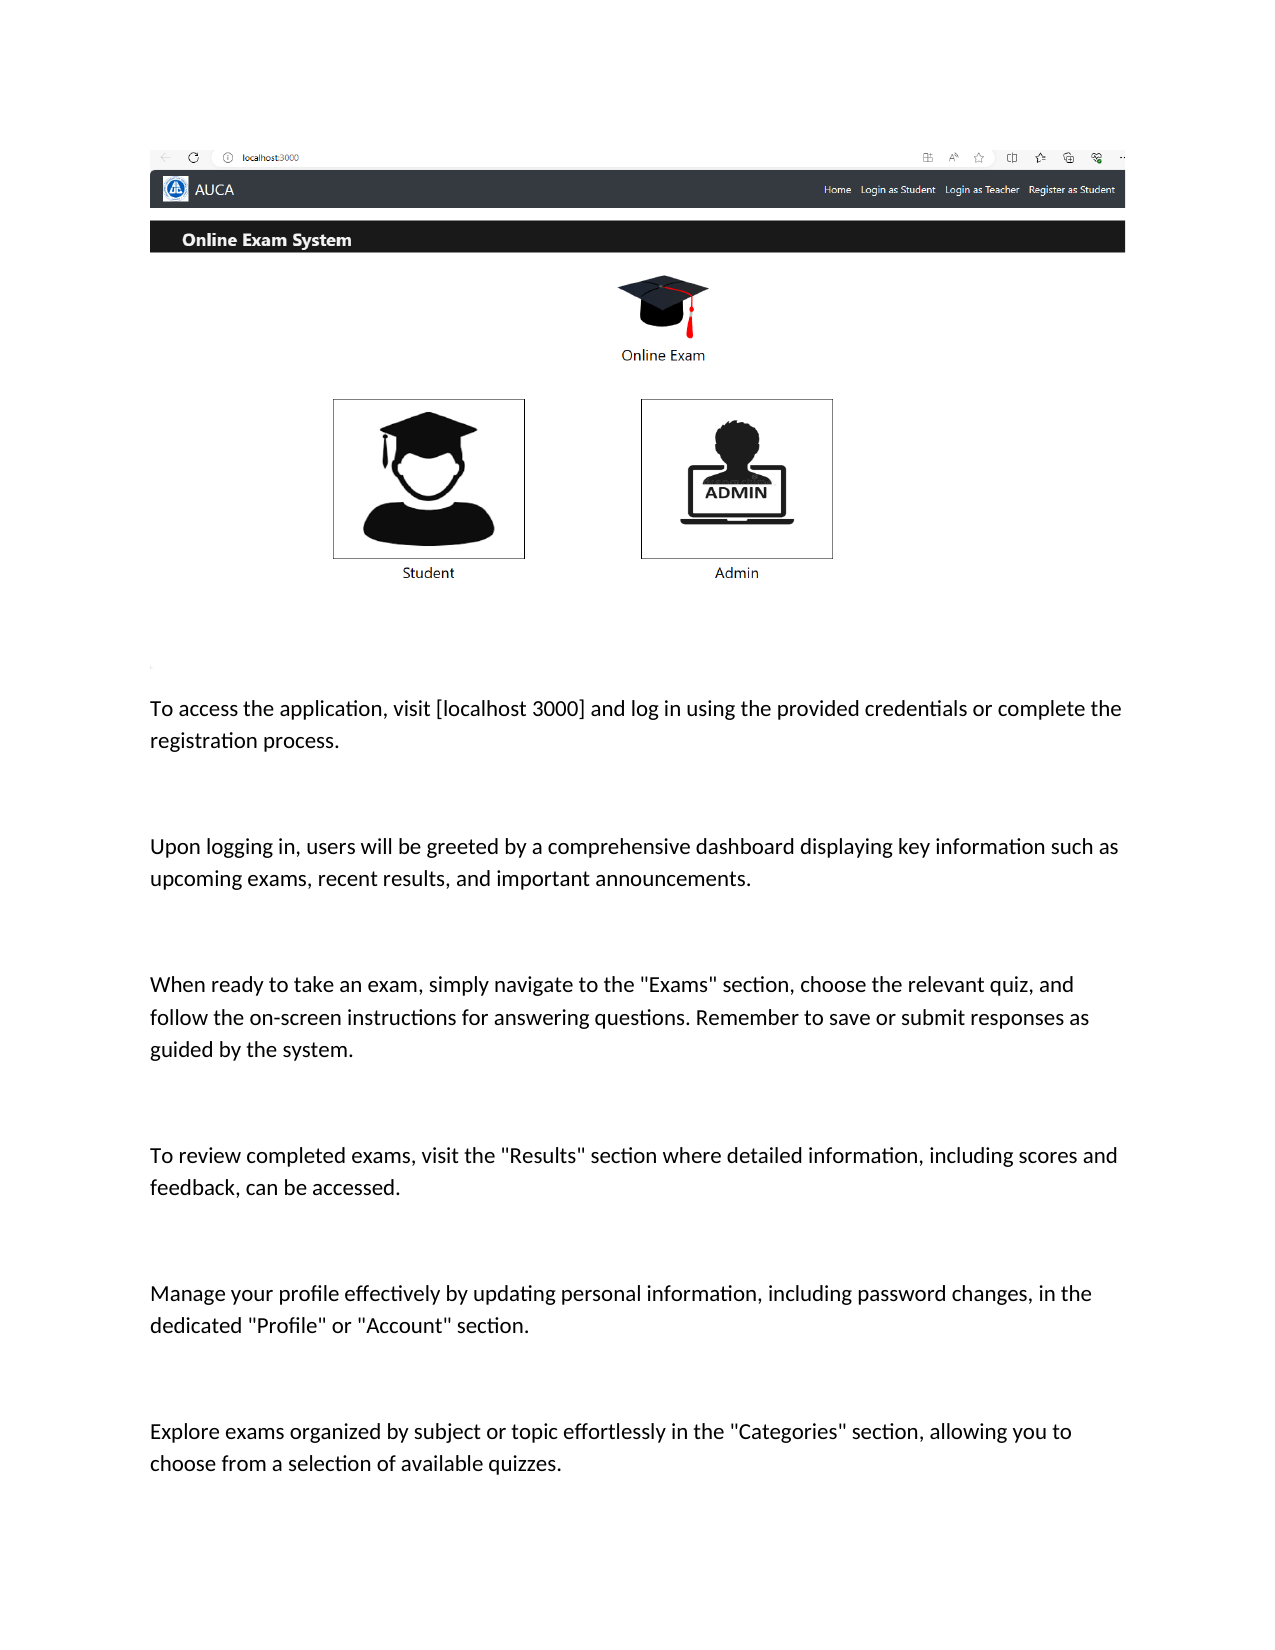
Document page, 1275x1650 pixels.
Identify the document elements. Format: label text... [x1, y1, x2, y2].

text To review completed exams, visit the "Results" section where detailed information, including scores and feedback, can be accessed. [150, 1141, 1125, 1201]
text Upon logging in, users will be greeted by a comprehensive dashboard displaying key information such as upcoming exams, recent results, and important announcements. [150, 832, 1125, 892]
text When ready to take an exam, simply navigate to the "Exams" section, choose the relevant quiz, and follow the on-screen instructions for answering questions. Remember to save or submit responses as guided by the system. [150, 970, 1125, 1063]
text Manage your profile effectively by updating personal information, including password changes, in the dedicated "Profile" or "Account" section. [150, 1279, 1125, 1339]
text Explore exams organized by subject or topic effortlessly in the "Categories" section, allowing you to choose from a selection of available quizzes. [150, 1417, 1125, 1477]
text To access the application, visit [localhost 3000] and log in using the provided credentials or complete the registration process. [150, 694, 1125, 754]
